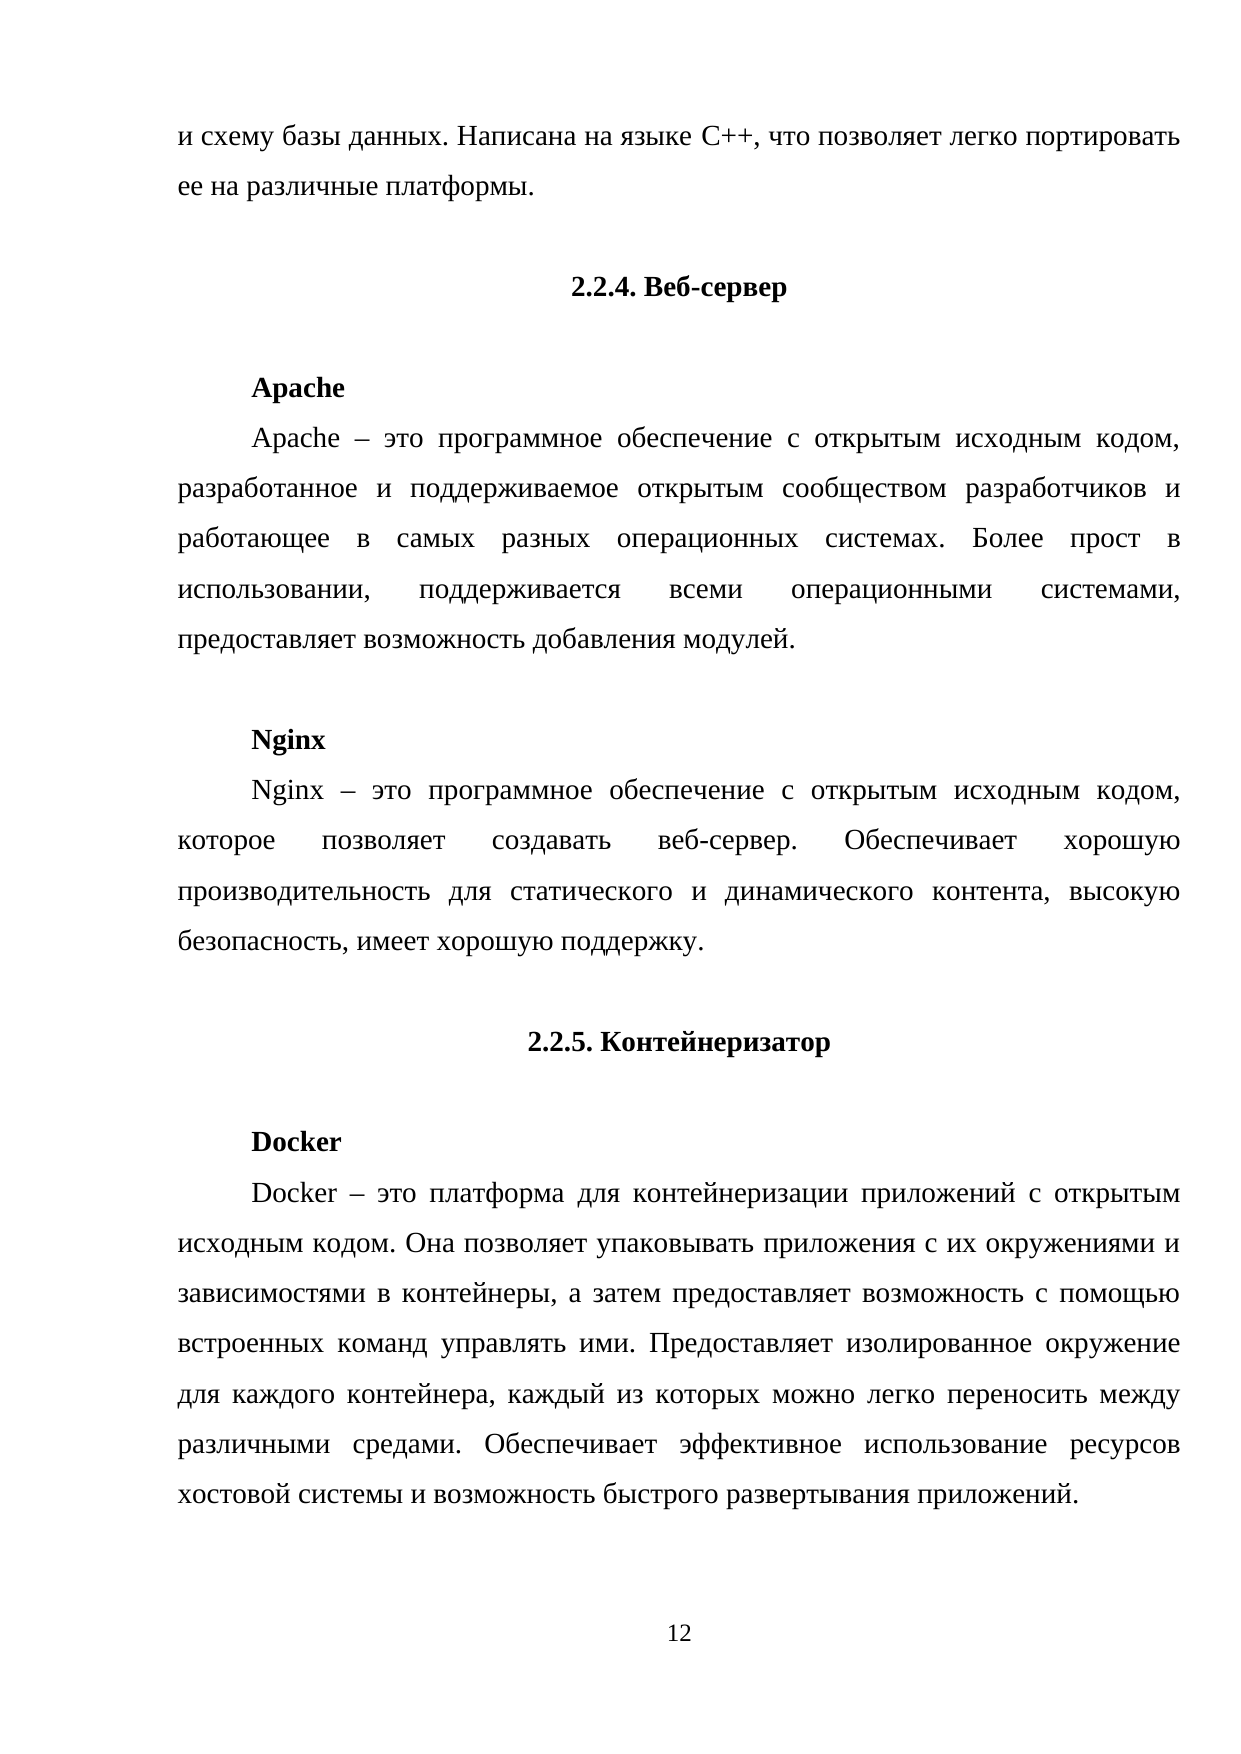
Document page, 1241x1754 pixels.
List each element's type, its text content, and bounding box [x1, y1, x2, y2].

subtitle 2.2.5. Контейнеризатор [177, 1024, 1181, 1057]
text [177, 118, 1181, 202]
text Docker [177, 1124, 1181, 1158]
text Nginx – это программное обеспечение с открытым исходным кодом, которое позволяет создавать веб-сервер. Обеспечивает хорошую производительность для статического и динамического контента, высокую безопасность, имеет хорошую поддержку. [177, 772, 1181, 957]
text Docker – это платформа для контейнеризации приложений с открытым исходным кодом. Она позволяет упаковывать приложения с их окружениями и зависимостями в контейнеры, а затем предоставляет возможность с помощью встроенных команд управлять ими. Предоставляет изолированное окружение для каждого контейнера, каждый из которых можно легко переносить между различными средами. Обеспечивает эффективное использование ресурсов хостовой системы и возможность быстрого развертывания приложений. [177, 1175, 1181, 1510]
text Apache [177, 370, 1181, 403]
text Nginx [177, 722, 1181, 755]
text Apache – это программное обеспечение с открытым исходным кодом, разработанное и поддерживаемое открытым сообществом разработчиков и работающее в самых разных операционных системах. Более прост в использовании, поддерживается всеми операционными системами, предоставляет возможность добавления модулей. [177, 420, 1181, 655]
subtitle 2.2.4. Веб-сервер [177, 269, 1181, 303]
